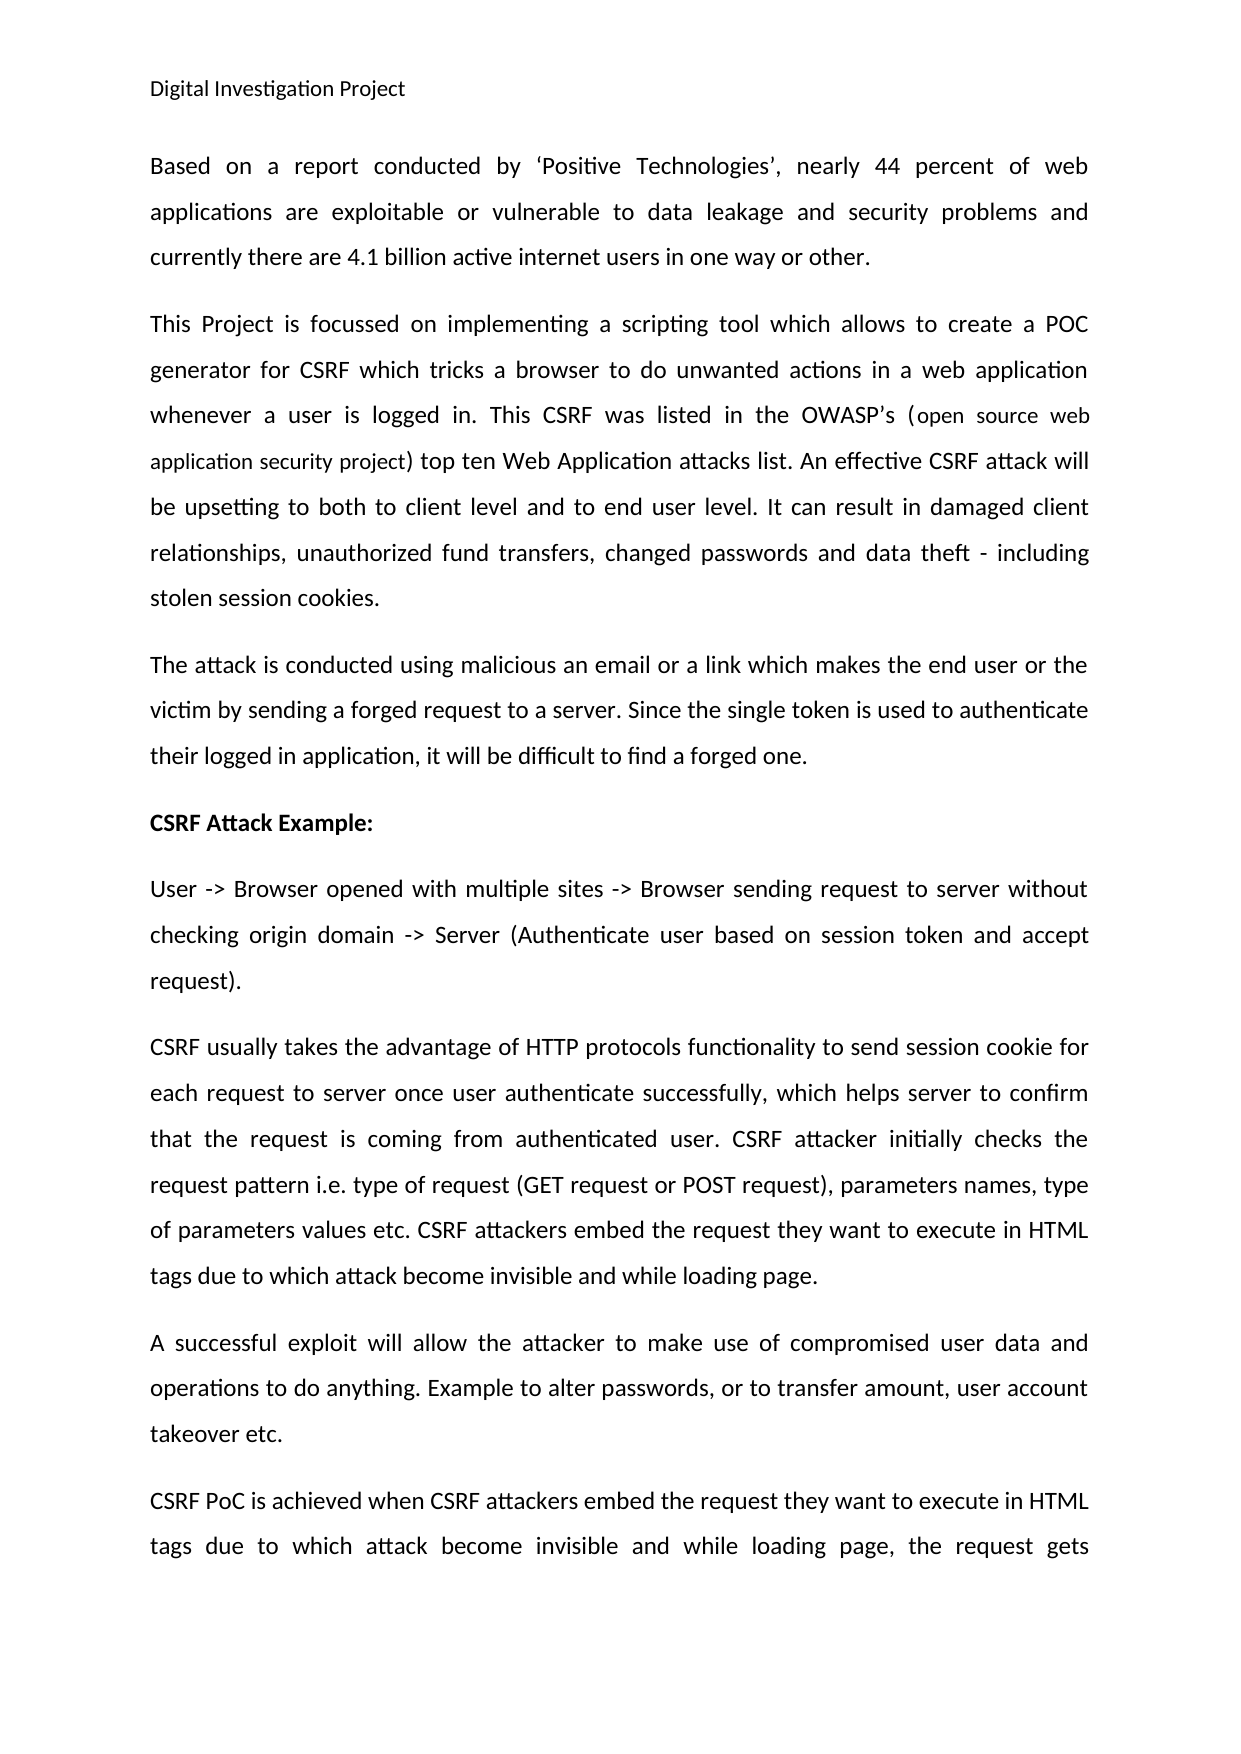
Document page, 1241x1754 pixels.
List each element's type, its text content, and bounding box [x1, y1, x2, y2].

text Based on a report conducted by ‘Positive Technologies’, nearly 44 percent of web applications are exploitable or vulnerable to data leakage and security problems and currently there are 4.1 billion active internet users in one way or other. [150, 150, 1090, 272]
text CSRF Attack Example: [150, 807, 1090, 837]
text This Project is focussed on implementing a scripting tool which allows to create a POC generator for CSRF which tricks a browser to do unwanted actions in a web application whenever a user is logged in. This CSRF was listed in the OWASP’s (open source web application security project) top ten Web Application attacks list. An effective CSRF attack will be upsetting to both to client level and to end user level. It can result in damaged client relationships, unauthorized fund transfers, changed passwords and data theft - including stolen session cookies. [150, 308, 1090, 613]
text User -> Browser opened with multiple sites -> Browser sending request to server without checking origin domain -> Server (Authenticate user based on session token and accept request). [150, 873, 1090, 996]
text CSRF usually takes the advantage of HTTP protocols functionality to send session cookie for each request to server once user authenticate successfully, which helps server to confirm that the request is coming from authenticated user. CSRF attacker initially checks the request pattern i.e. type of request (GET request or POST request), parameters names, type of parameters values etc. CSRF attackers embed the request they want to execute in HTML tags due to which attack become invisible and while loading page. [150, 1032, 1090, 1291]
text A successful exploit will allow the attacker to make use of compromised user data and operations to do anything. Example to alter passwords, or to transfer amount, user account takeover etc. [150, 1327, 1090, 1449]
text The attack is conducted using malicious an email or a link which makes the end user or the victim by sending a forged request to a server. Since the single token is used to authenticate their logged in application, it will be difficult to find a forged one. [150, 649, 1090, 771]
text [150, 1485, 1090, 1561]
